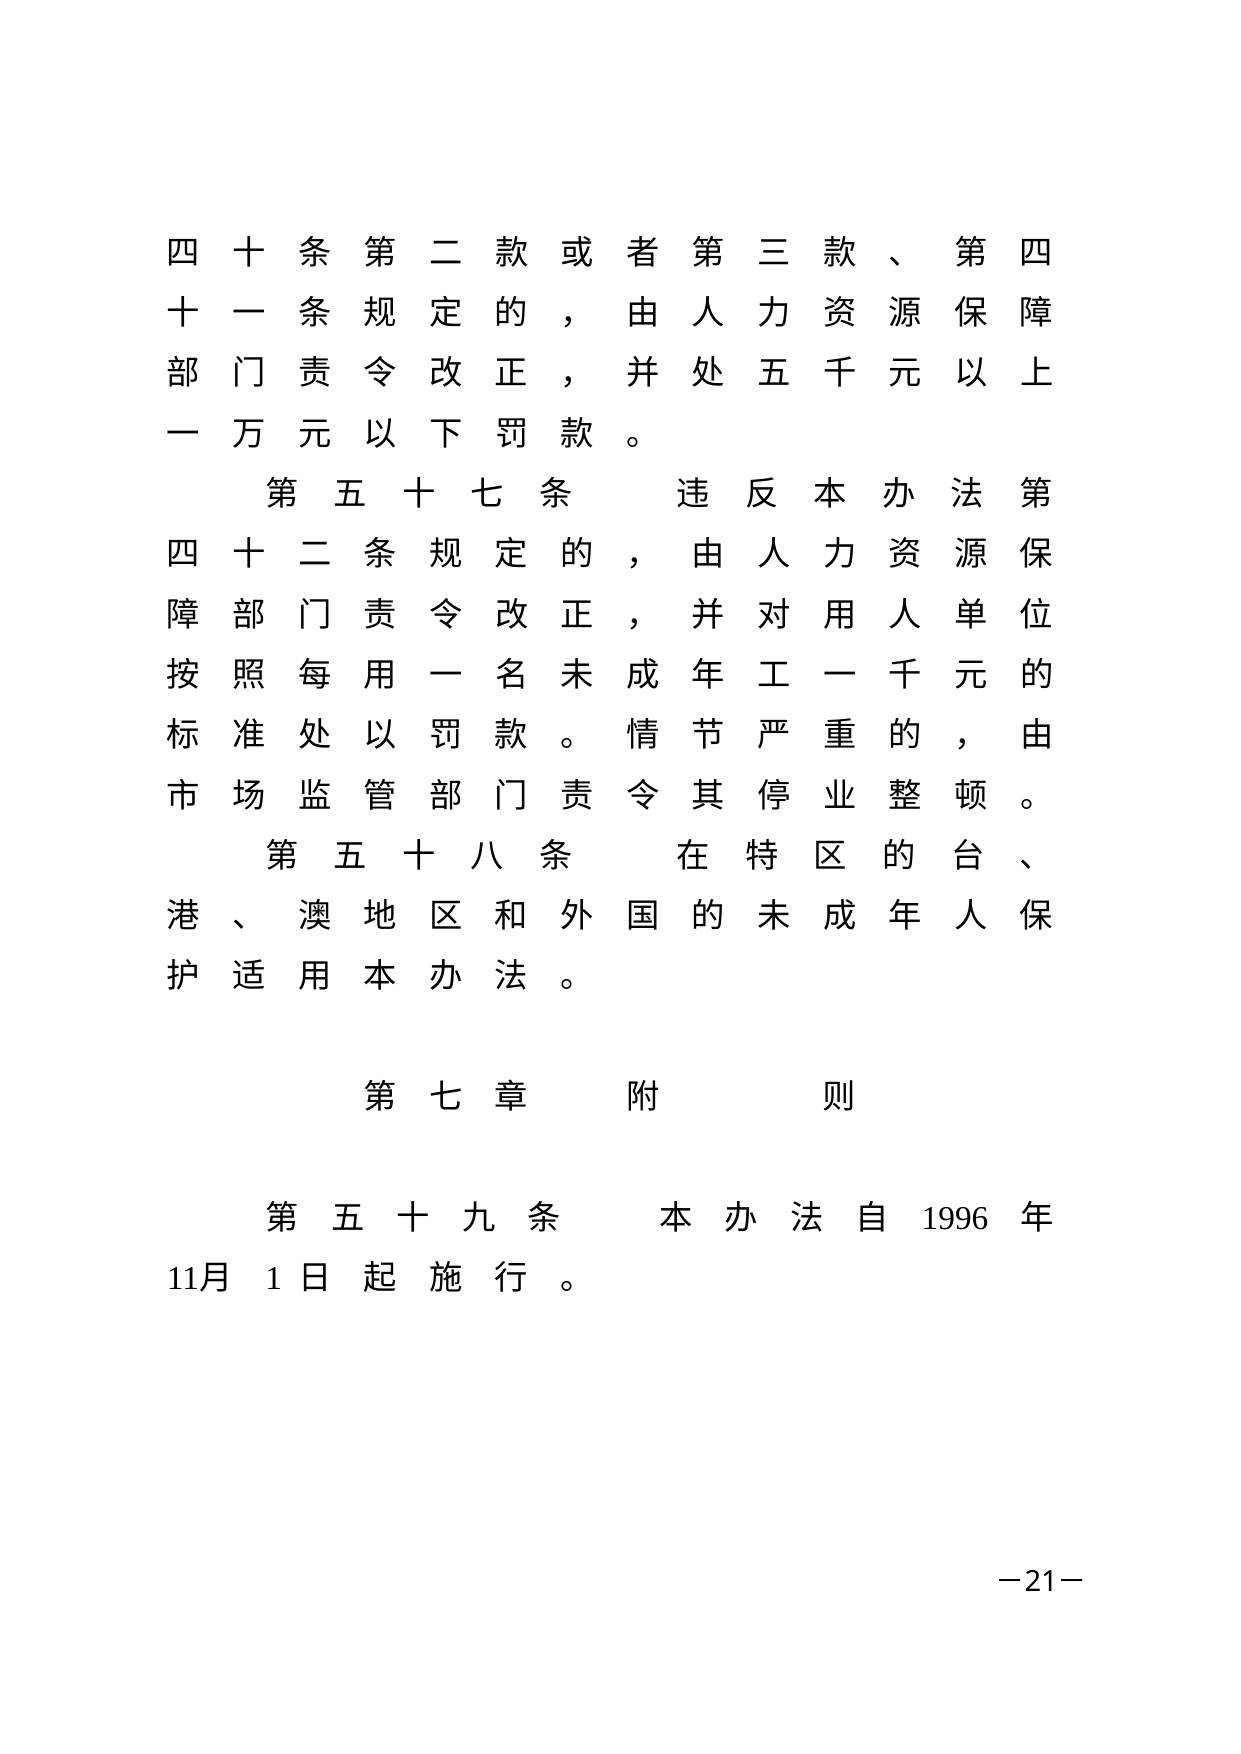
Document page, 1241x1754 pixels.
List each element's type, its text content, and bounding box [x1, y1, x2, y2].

text 第五十九条 本办法自1996年11月1日起施行。 [167, 1184, 1085, 1305]
text 第五十六条 违反本办法第四十条第二款或者第三款、第四十一条规定的，由人力资源保障部门责令改正，并处五千元以上一万元以下罚款。 [167, 219, 1085, 461]
text 第五十七条 违反本办法第四十二条规定的，由人力资源保障部门责令改正，并对用人单位按照每用一名未成年工一千元的标准处以罚款。情节严重的，由市场监管部门责令其停业整顿。 [167, 461, 1085, 823]
text 第七章 附 则 [167, 1064, 1085, 1124]
text 第五十八条 在特区的台、港、澳地区和外国的未成年人保护适用本办法。 [167, 823, 1085, 1003]
